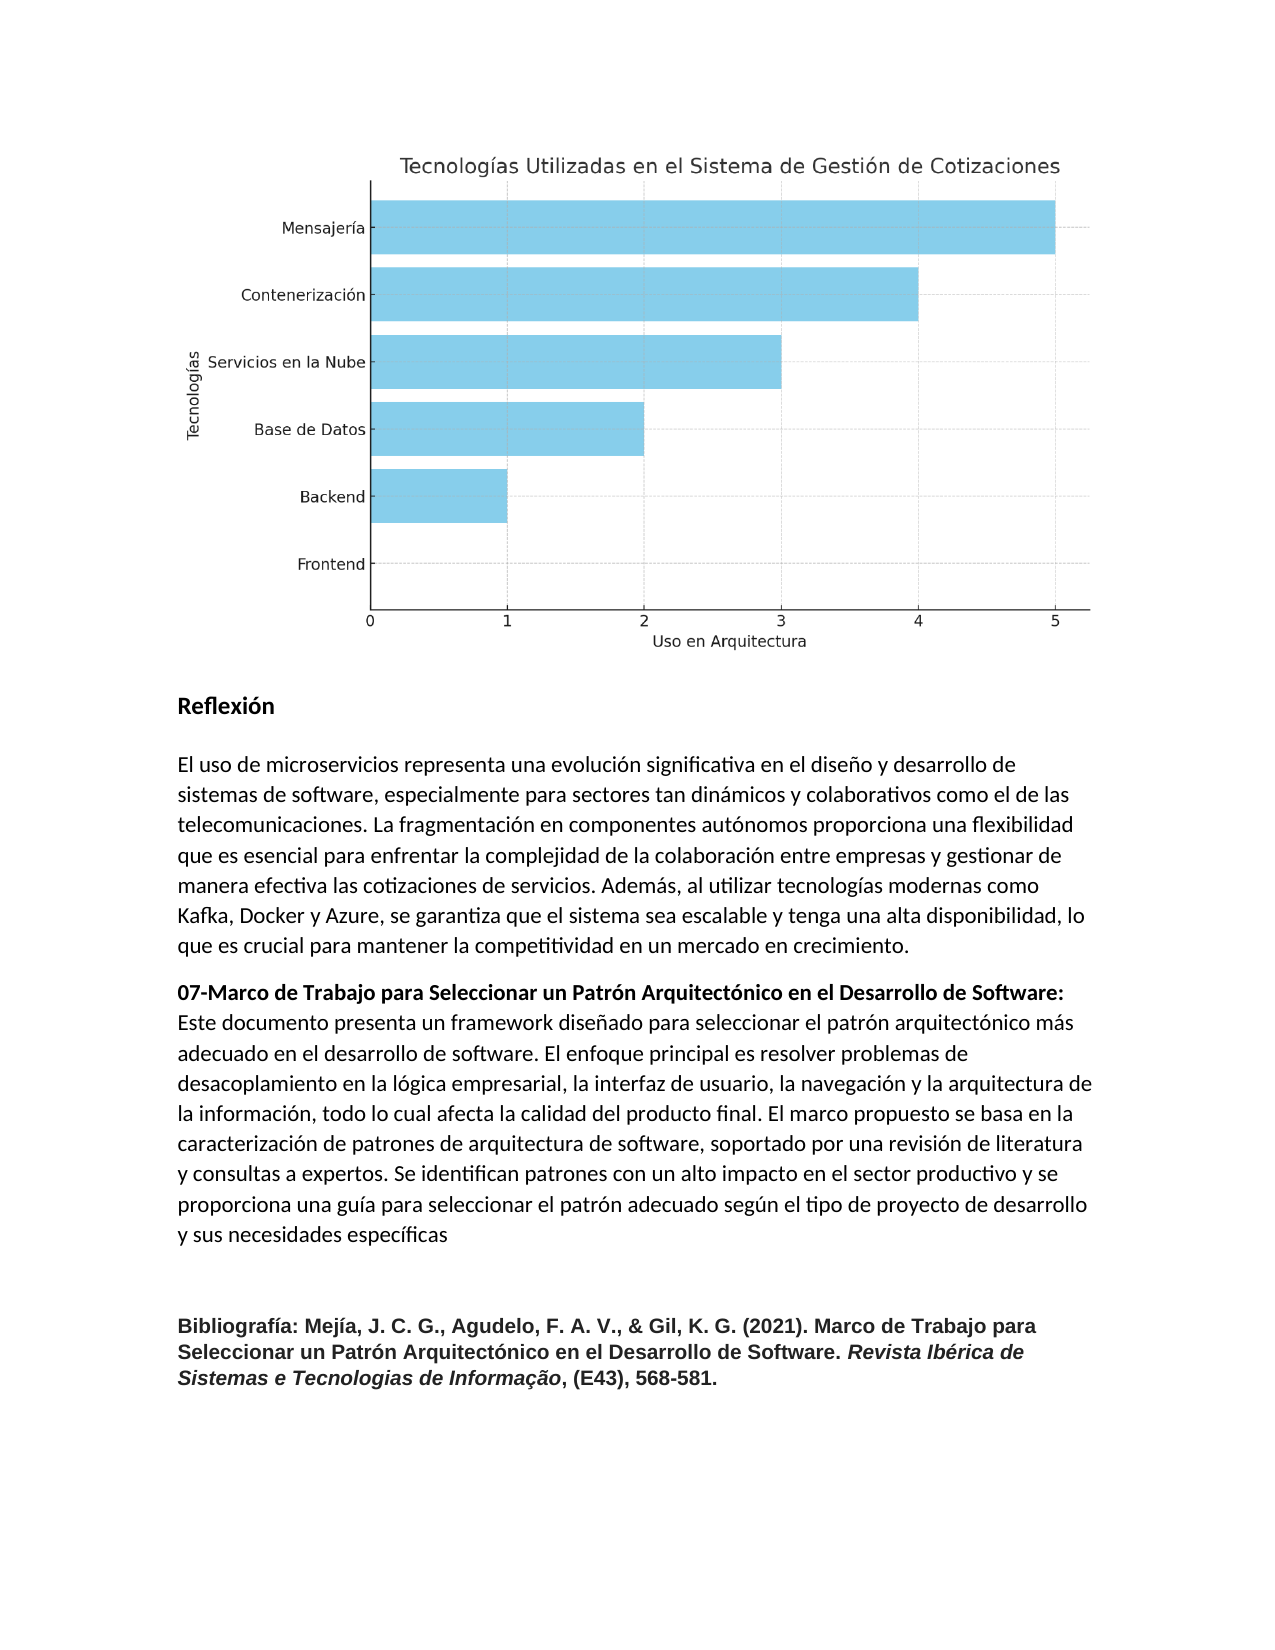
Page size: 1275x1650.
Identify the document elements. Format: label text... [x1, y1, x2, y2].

text El uso de microservicios representa una evolución significativa en el diseño y desarrollo de sistemas de software, especialmente para sectores tan dinámicos y colaborativos como el de las telecomunicaciones. La fragmentación en componentes autónomos proporciona una flexibilidad que es esencial para enfrentar la complejidad de la colaboración entre empresas y gestionar de manera efectiva las cotizaciones de servicios. Además, al utilizar tecnologías modernas como Kafka, Docker y Azure, se garantiza que el sistema sea escalable y tenga una alta disponibilidad, lo que es crucial para mantener la competitividad en un mercado en crecimiento. [177, 750, 1098, 959]
text Bibliografía: Mejía, J. C. G., Agudelo, F. A. V., & Gil, K. G. (2021). Marco de Trabajo para Seleccionar un Patrón Arquitectónico en el Desarrollo de Software. Revista Ibérica de Sistemas e Tecnologias de Informação, (E43), 568-581. [177, 1314, 1098, 1389]
picture [177, 147, 1098, 659]
text 07-Marco de Trabajo para Seleccionar un Patrón Arquitectónico en el Desarrollo de Software: Este documento presenta un framework diseñado para seleccionar el patrón arquitectónico más adecuado en el desarrollo de software. El enfoque principal es resolver problemas de desacoplamiento en la lógica empresarial, la interfaz de usuario, la navegación y la arquitectura de la información, todo lo cual afecta la calidad del producto final. El marco propuesto se basa en la caracterización de patrones de arquitectura de software, soportado por una revisión de literatura y consultas a expertos. Se identifican patrones con un alto impacto en el sector productivo y se proporciona una guía para seleccionar el patrón adecuado según el tipo de proyecto de desarrollo y sus necesidades específicas [177, 978, 1098, 1248]
text Reflexión [177, 690, 1098, 721]
